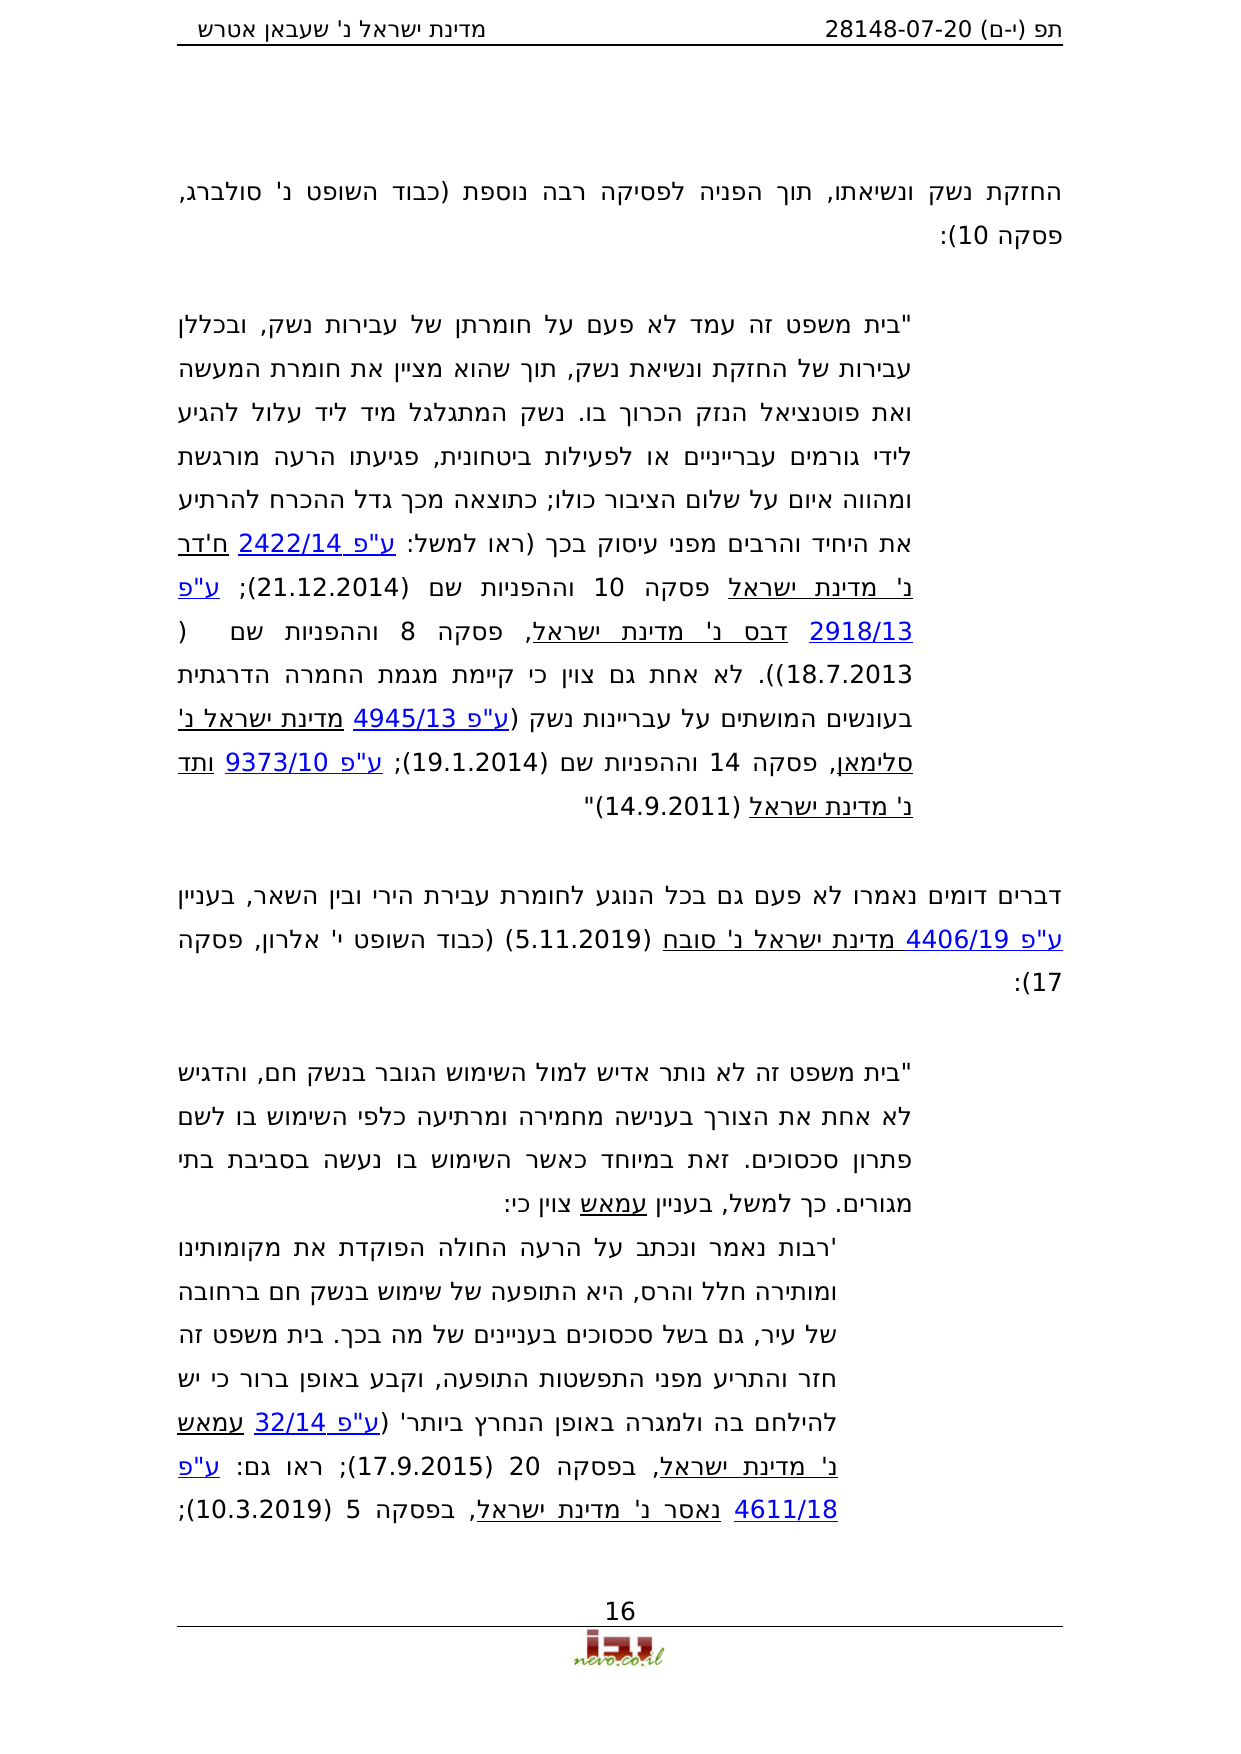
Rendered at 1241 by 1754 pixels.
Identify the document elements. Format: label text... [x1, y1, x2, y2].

text דברים דומים נאמרו לא פעם גם בכל הנוגע לחומרת עבירת הירי ובין השאר, בעניין ע"פ 4406/19 מדינת ישראל נ' סובח (5.11.2019) (כבוד השופט י' אלרון, פסקה 17): [177, 881, 1063, 998]
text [177, 1233, 838, 1525]
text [177, 177, 1063, 250]
text "בית משפט זה עמד לא פעם על חומרתן של עבירות נשק, ובכללן עבירות של החזקת ונשיאת נשק, תוך שהוא מציין את חומרת המעשה ואת פוטנציאל הנזק הכרוך בו. נשק המתגלגל מיד ליד עלול להגיע לידי גורמים עברייניים או לפעילות ביטחונית, פגיעתו הרעה מורגשת ומהווה איום על שלום הציבור כולו; כתוצאה מכך גדל ההכרח להרתיע את היחיד והרבים מפני עיסוק בכך (ראו למשל: ע"פ 2422/14 ח'דר נ' מדינת ישראל פסקה 10 וההפניות שם (21.12.2014); ע"פ 2918/13 דבס נ' מדינת ישראל, פסקה 8 וההפניות שם (18.7.2013)). לא אחת גם צוין כי קיימת מגמת החמרה הדרגתית בעונשים המושתים על עבריינות נשק (ע"פ 4945/13 מדינת ישראל נ' סלימאן, פסקה 14 וההפניות שם (19.1.2014); ע"פ 9373/10 ותד נ' מדינת ישראל (14.9.2011)" [177, 310, 913, 821]
text "בית משפט זה לא נותר אדיש למול השימוש הגובר בנשק חם, והדגיש לא אחת את הצורך בענישה מחמירה ומרתיעה כלפי השימוש בו לשם פתרון סכסוכים. זאת במיוחד כאשר השימוש בו נעשה בסביבת בתי מגורים. כך למשל, בעניין עמאש צוין כי: [177, 1058, 913, 1218]
picture [574, 1629, 666, 1667]
